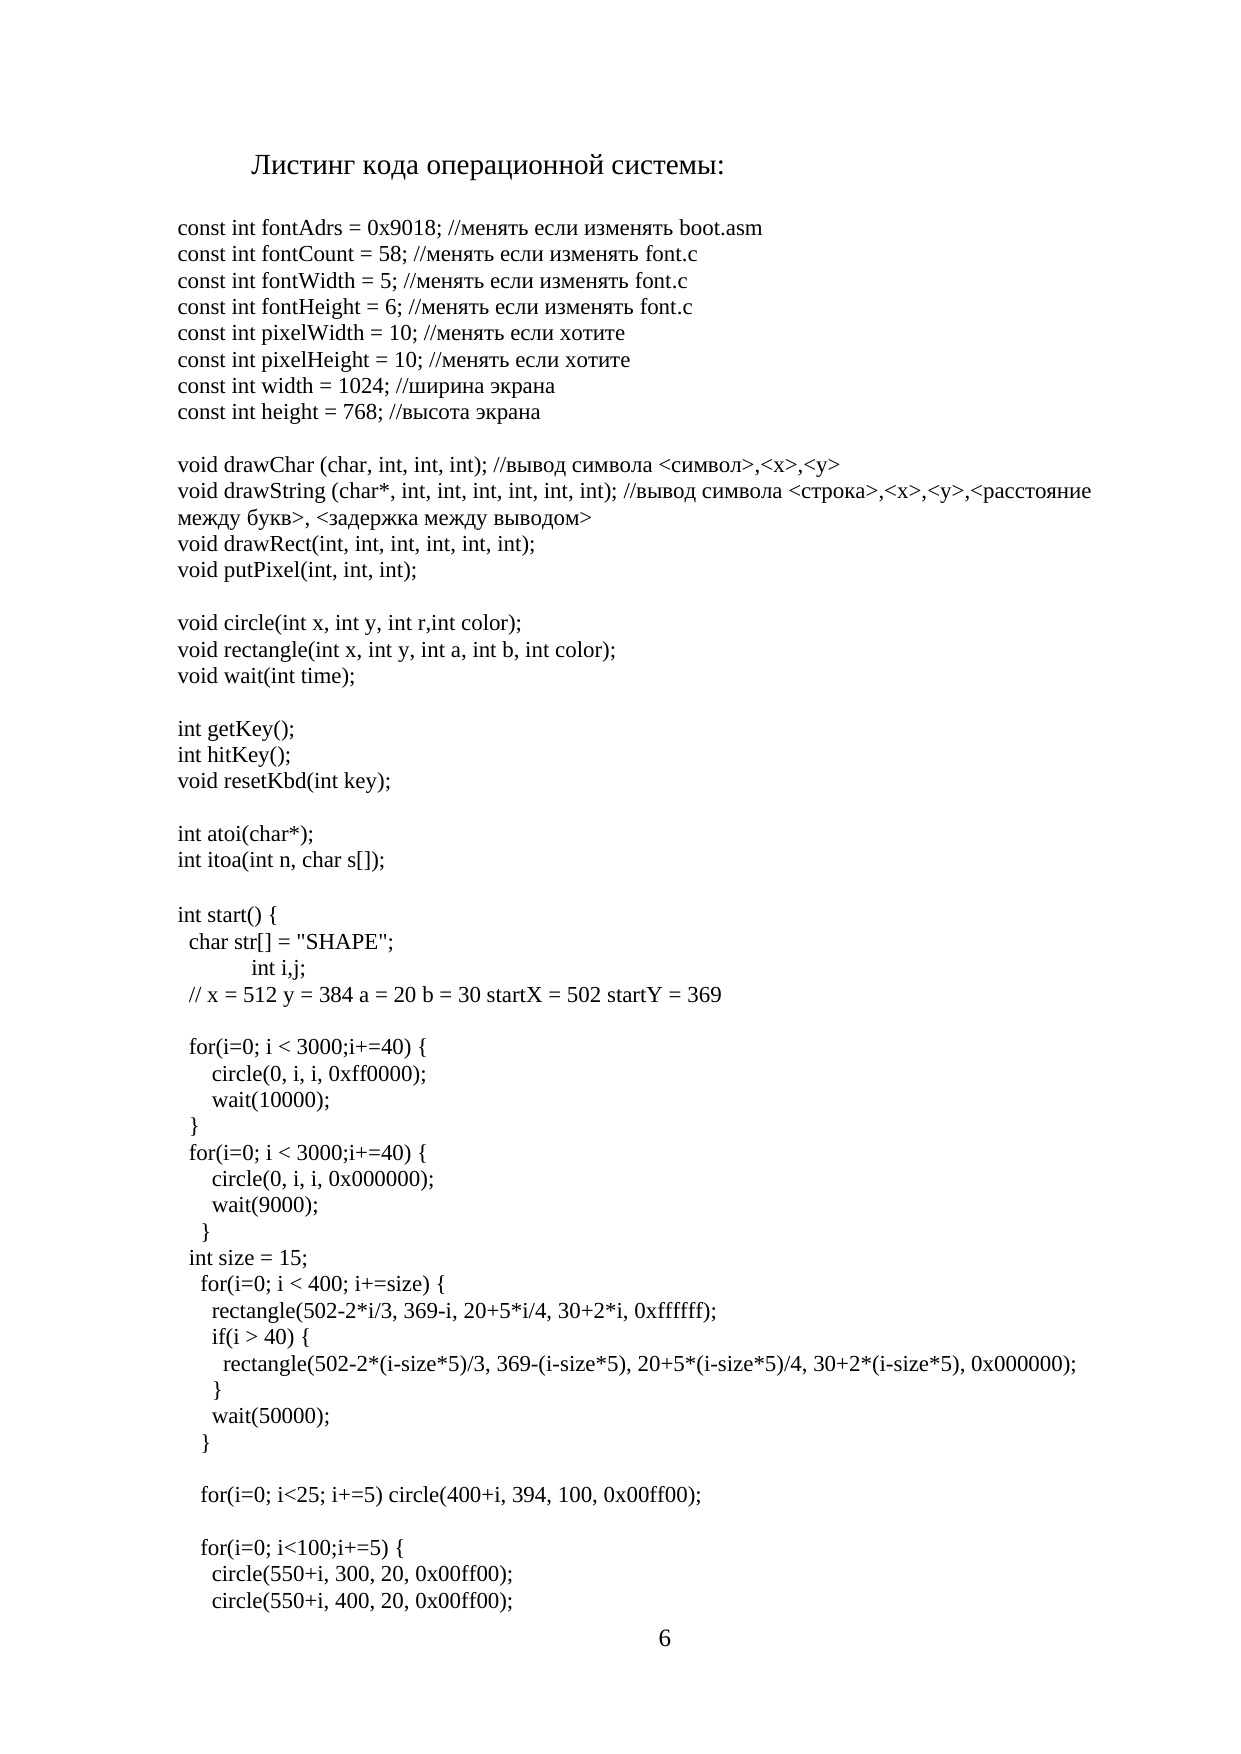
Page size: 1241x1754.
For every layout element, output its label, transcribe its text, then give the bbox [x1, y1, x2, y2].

text void resetKbd(int key); [177, 767, 1152, 794]
text for(i=0; i<25; i+=5) circle(400+i, 394, 100, 0x00ff00); [177, 1481, 1152, 1508]
text const int pixelWidth = 10; //менять если хотите [177, 319, 1152, 346]
text int atoi(char*); [177, 820, 1152, 846]
text int hitKey(); [177, 741, 1152, 767]
text // x = 512 y = 384 a = 20 b = 30 startX = 502 startY = 369 [177, 981, 1152, 1007]
text } [177, 1112, 1152, 1139]
text wait(50000); [177, 1402, 1152, 1429]
text Листинг кода операционной системы: [177, 147, 1152, 180]
text const int pixelHeight = 10; //менять если хотите [177, 346, 1152, 372]
text circle(550+i, 300, 20, 0x00ff00); [177, 1560, 1152, 1587]
text void circle(int x, int y, int r,int color); [177, 609, 1152, 636]
text void putPixel(int, int, int); [177, 557, 1152, 583]
text for(i=0; i<100;i+=5) { [177, 1534, 1152, 1560]
text void wait(int time); [177, 662, 1152, 688]
text void drawChar (char, int, int, int); //вывод символа <символ>,<х>,<у> [177, 451, 1152, 477]
text wait(9000); [177, 1191, 1152, 1218]
text int size = 15; [177, 1244, 1152, 1271]
text void rectangle(int x, int y, int a, int b, int color); [177, 636, 1152, 662]
text const int height = 768; //высота экрана [177, 398, 1152, 425]
text int getKey(); [177, 715, 1152, 741]
text const int fontHeight = 6; //менять если изменять font.c [177, 293, 1152, 319]
text char str[] = "SHAPE"; [177, 928, 1152, 954]
text } [177, 1429, 1152, 1455]
text for(i=0; i < 400; i+=size) { [177, 1271, 1152, 1297]
text circle(550+i, 400, 20, 0x00ff00); [177, 1587, 1152, 1613]
text for(i=0; i < 3000;i+=40) { [177, 1139, 1152, 1165]
text const int width = 1024; //ширина экрана [177, 372, 1152, 398]
text } [177, 1218, 1152, 1244]
text int start() { [177, 902, 1152, 928]
text void drawRect(int, int, int, int, int, int); [177, 530, 1152, 557]
text circle(0, i, i, 0xff0000); [177, 1060, 1152, 1086]
text wait(10000); [177, 1086, 1152, 1112]
text const int fontCount = 58; //менять если изменять font.c [177, 240, 1152, 267]
text const int fontAdrs = 0x9018; //менять если изменять boot.asm [177, 214, 1152, 240]
text const int fontWidth = 5; //менять если изменять font.c [177, 267, 1152, 293]
text } [177, 1376, 1152, 1402]
text void drawString (char*, int, int, int, int, int, int); //вывод символа <строка>,<х>,<у>,<расстояние между букв>, <задержка между выводом> [177, 477, 1152, 530]
text int i,j; [177, 954, 1152, 981]
text rectangle(502-2*(i-size*5)/3, 369-(i-size*5), 20+5*(i-size*5)/4, 30+2*(i-size*5), 0x000000); [177, 1349, 1152, 1376]
text if(i > 40) { [177, 1323, 1152, 1349]
text int itoa(int n, char s[]); [177, 846, 1152, 873]
text rectangle(502-2*i/3, 369-i, 20+5*i/4, 30+2*i, 0xffffff); [177, 1297, 1152, 1323]
text circle(0, i, i, 0x000000); [177, 1165, 1152, 1191]
text for(i=0; i < 3000;i+=40) { [177, 1033, 1152, 1060]
